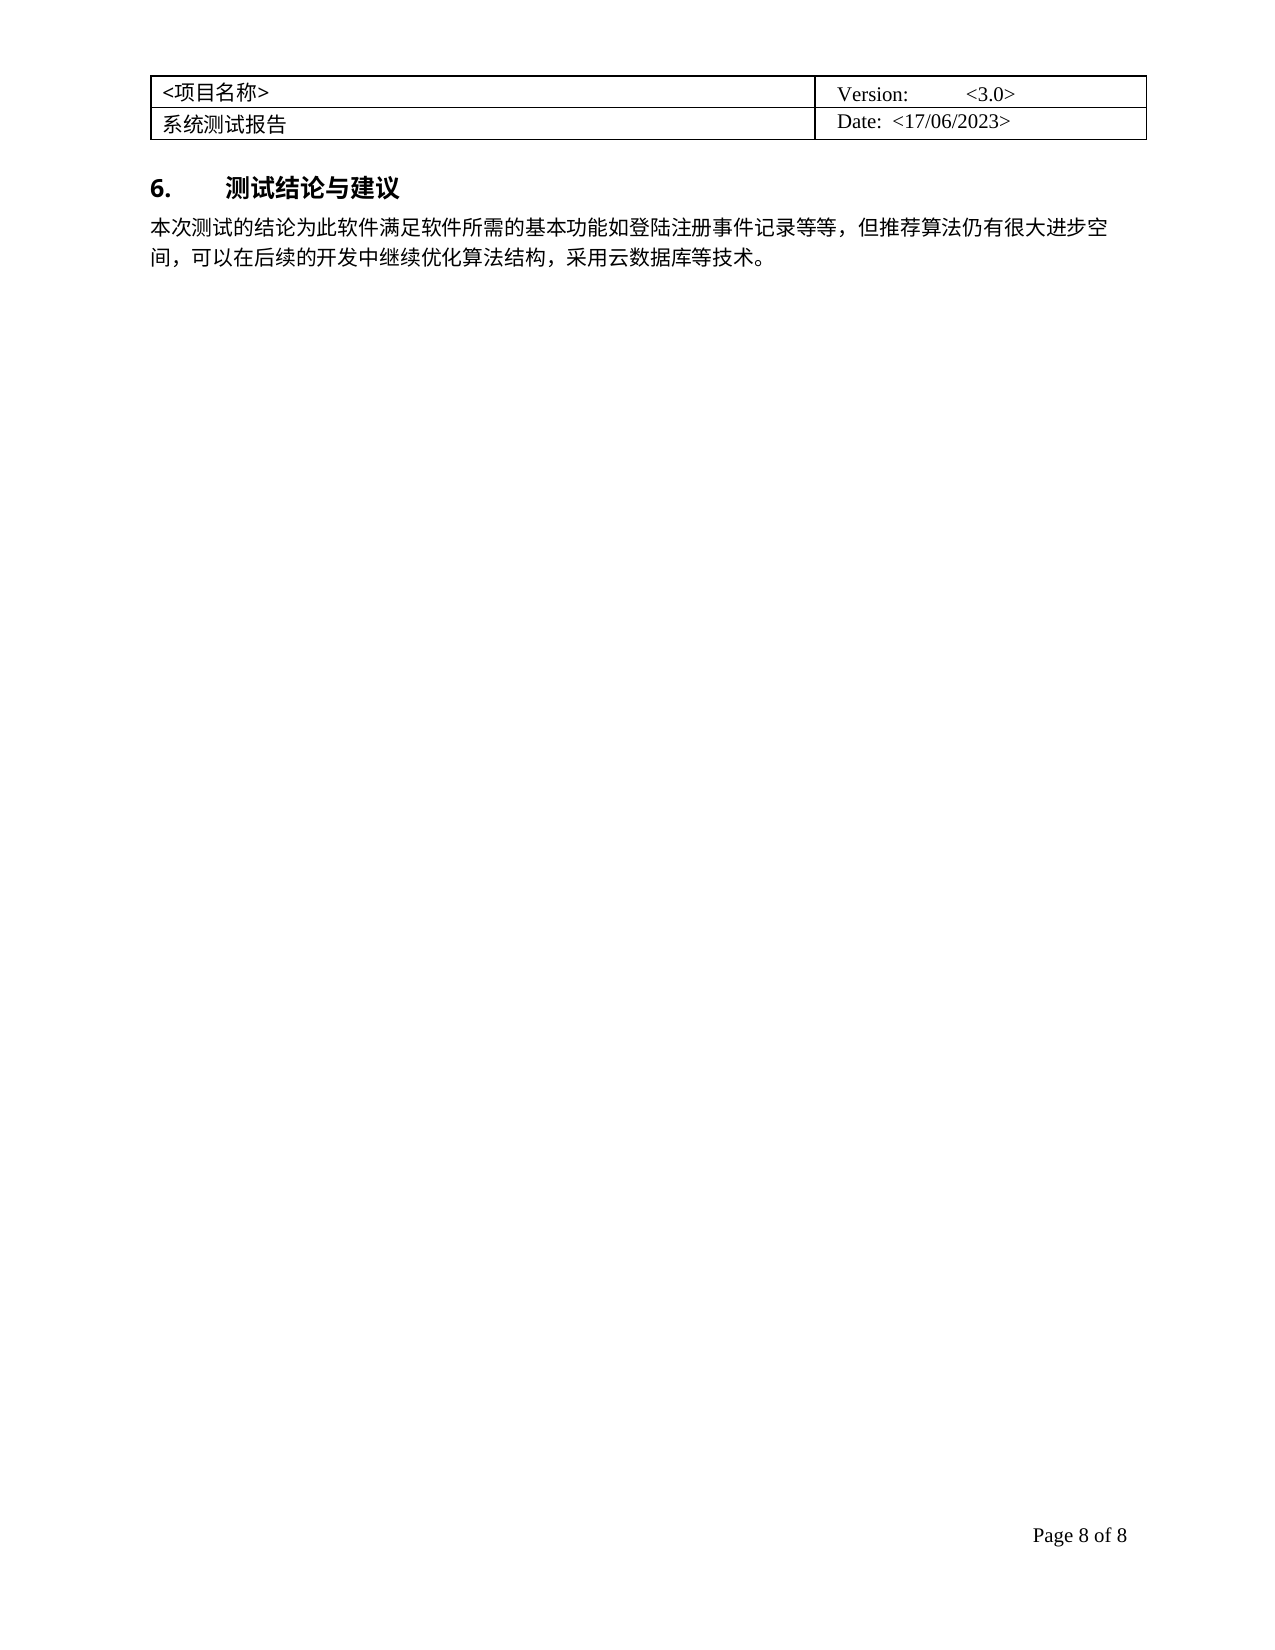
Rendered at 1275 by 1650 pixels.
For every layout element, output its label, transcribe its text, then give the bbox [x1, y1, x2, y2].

text 本次测试的结论为此软件满足软件所需的基本功能如登陆注册事件记录等等，但推荐算法仍有很大进步空间，可以在后续的开发中继续优化算法结构，采用云数据库等技术。 [150, 211, 1125, 272]
subtitle 测试结论与建议 [150, 169, 1125, 205]
